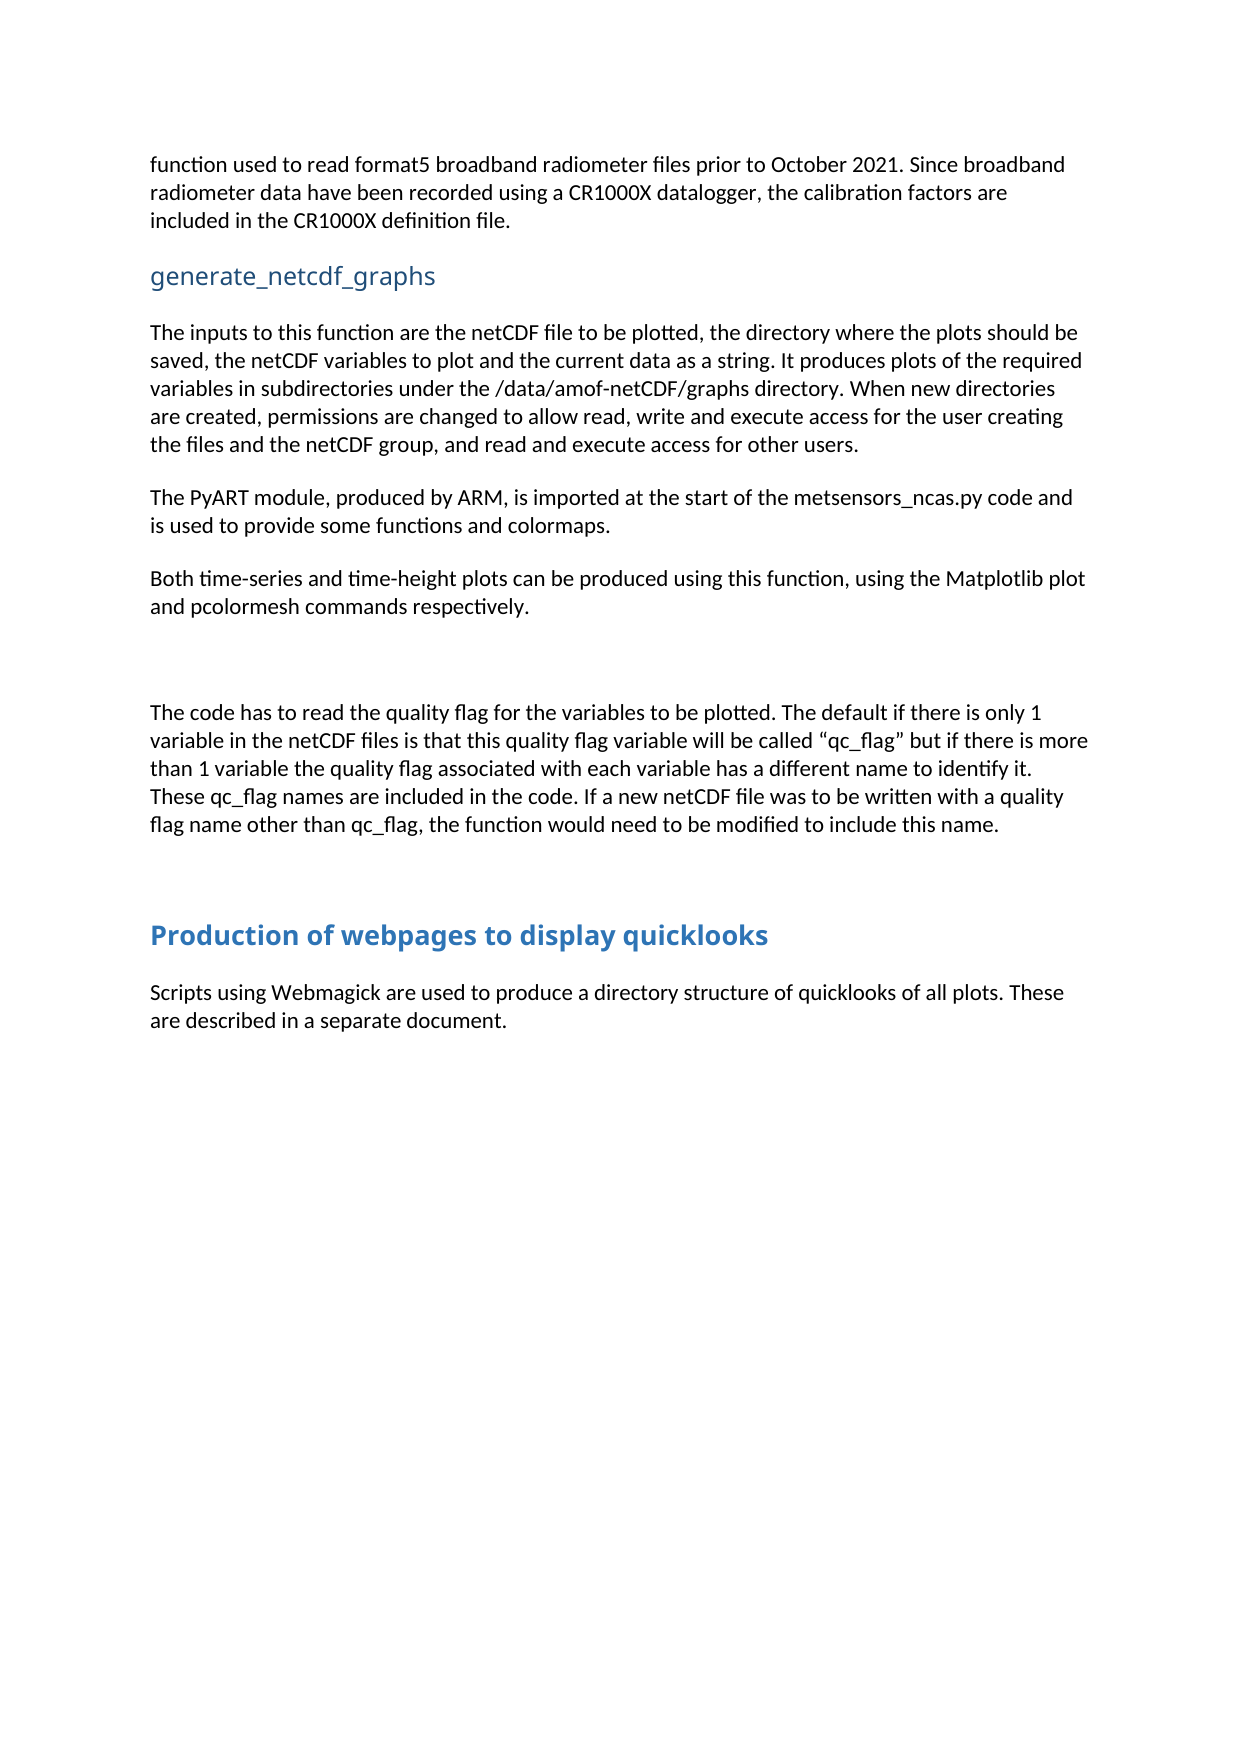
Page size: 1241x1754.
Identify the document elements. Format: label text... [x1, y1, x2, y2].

text The PyART module, produced by ARM, is imported at the start of the metsensors_ncas.py code and is used to provide some functions and colormaps. [150, 483, 1090, 539]
subtitle generate_netcdf_graphs [150, 259, 1090, 293]
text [150, 150, 1090, 234]
text Scripts using Webmagick are used to produce a directory structure of quicklooks of all plots. These are described in a separate document. [150, 978, 1090, 1034]
subtitle Production of webpages to display quicklooks [150, 916, 1090, 953]
text The inputs to this function are the netCDF file to be plotted, the directory where the plots should be saved, the netCDF variables to plot and the current data as a string. It produces plots of the required variables in subdirectories under the /data/amof-netCDF/graphs directory. When new directories are created, permissions are changed to allow read, write and execute access for the user creating the files and the netCDF group, and read and execute access for other users. [150, 318, 1090, 458]
text The code has to read the quality flag for the variables to be plotted. The default if there is only 1 variable in the netCDF files is that this quality flag variable will be called “qc_flag” but if there is more than 1 variable the quality flag associated with each variable has a different name to identify it. These qc_flag names are included in the code. If a new netCDF file was to be written with a quality flag name other than qc_flag, the function would need to be modified to include this name. [150, 698, 1090, 838]
text Both time-series and time-height plots can be produced using this function, using the Matplotlib plot and pcolormesh commands respectively. [150, 564, 1090, 620]
